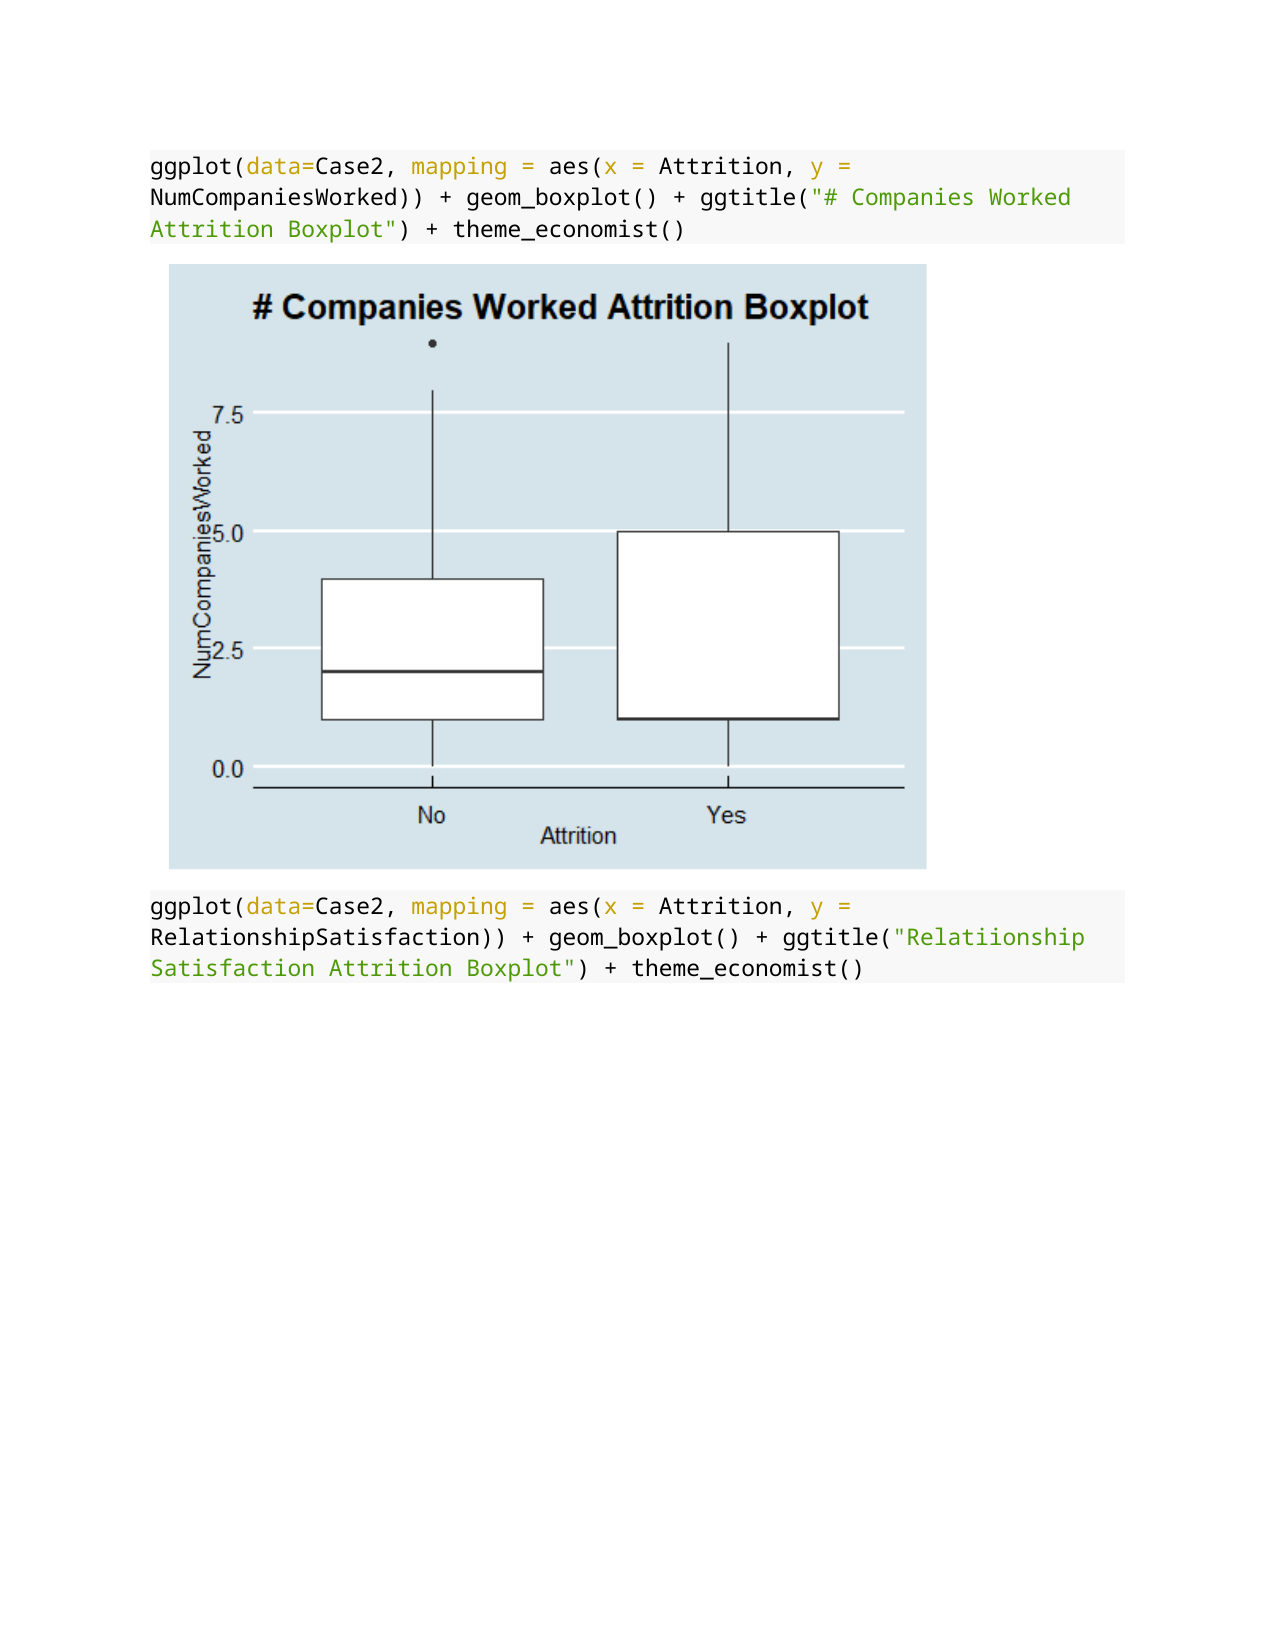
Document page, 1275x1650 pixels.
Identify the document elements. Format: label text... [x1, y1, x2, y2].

picture [168, 264, 927, 871]
text ggplot(data=Case2, mapping = aes(x = Attrition, y = NumCompaniesWorked)) + geom_boxplot() + ggtitle("# Companies Worked Attrition Boxplot") + theme_economist() [150, 150, 1125, 244]
text ggplot(data=Case2, mapping = aes(x = Attrition, y = RelationshipSatisfaction)) + geom_boxplot() + ggtitle("Relatiionship Satisfaction Attrition Boxplot") + theme_economist() [851, 890, 1125, 983]
